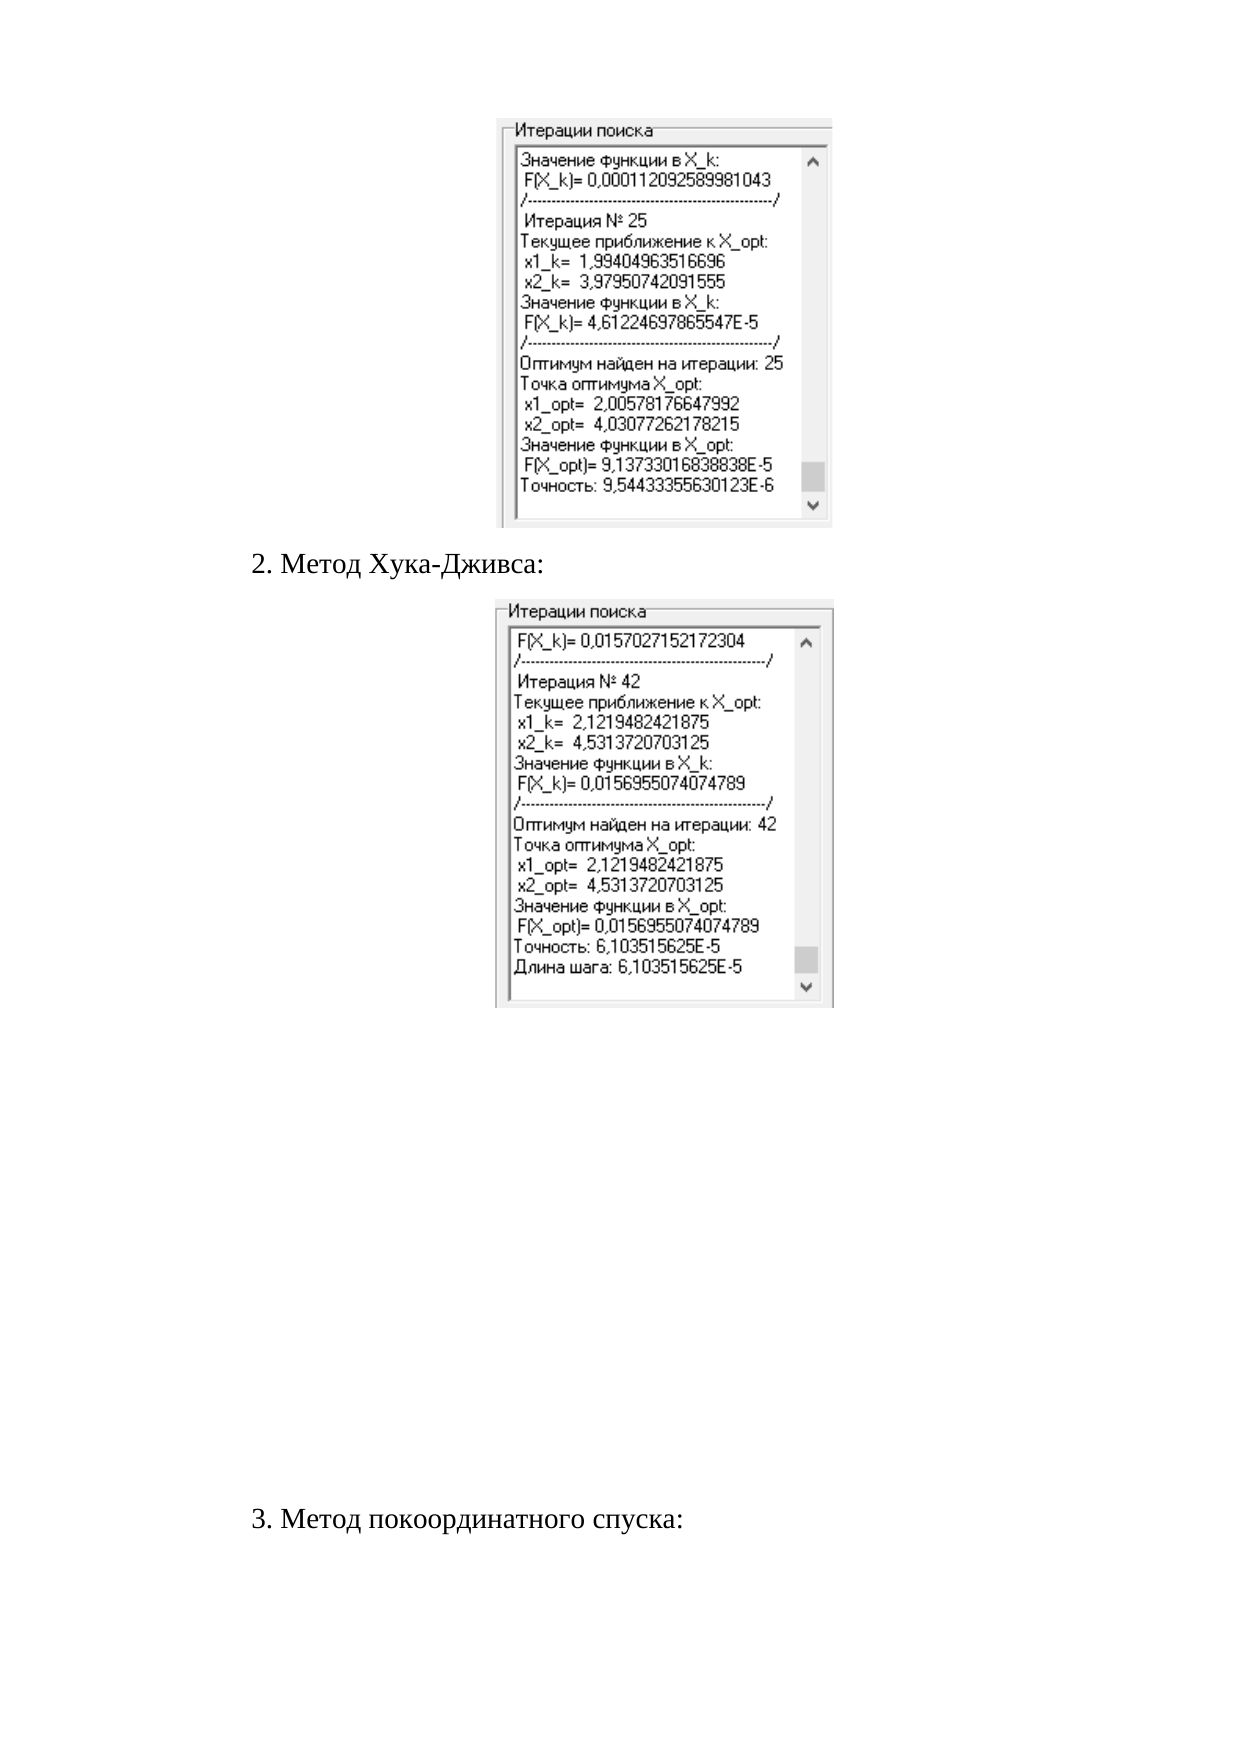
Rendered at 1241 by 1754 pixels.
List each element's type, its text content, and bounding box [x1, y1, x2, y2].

text 3. Метод покоординатного спуска: [177, 1501, 1152, 1535]
picture [496, 118, 833, 528]
picture [494, 599, 834, 1008]
text 2. Метод Хука-Дживса: [177, 546, 1152, 580]
